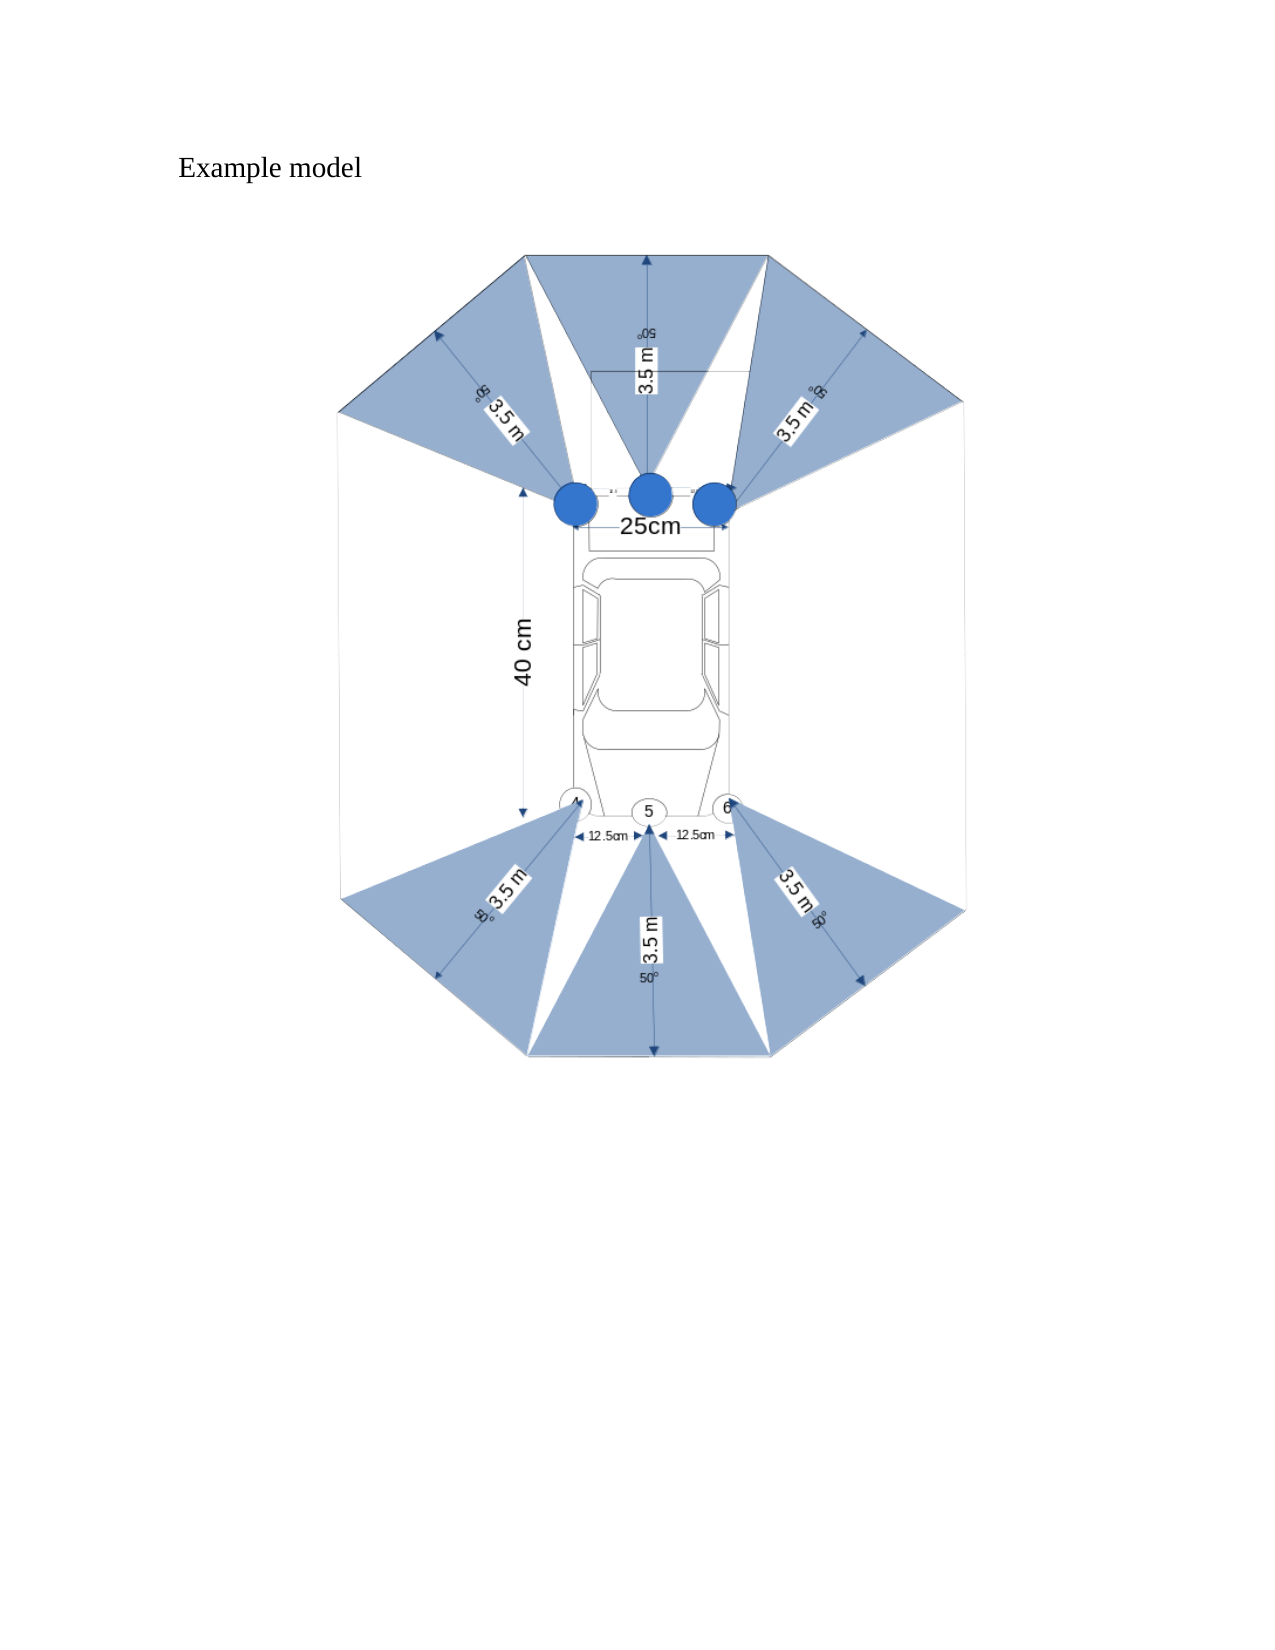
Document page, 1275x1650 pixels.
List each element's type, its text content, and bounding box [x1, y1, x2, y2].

text Example model [150, 150, 1125, 183]
